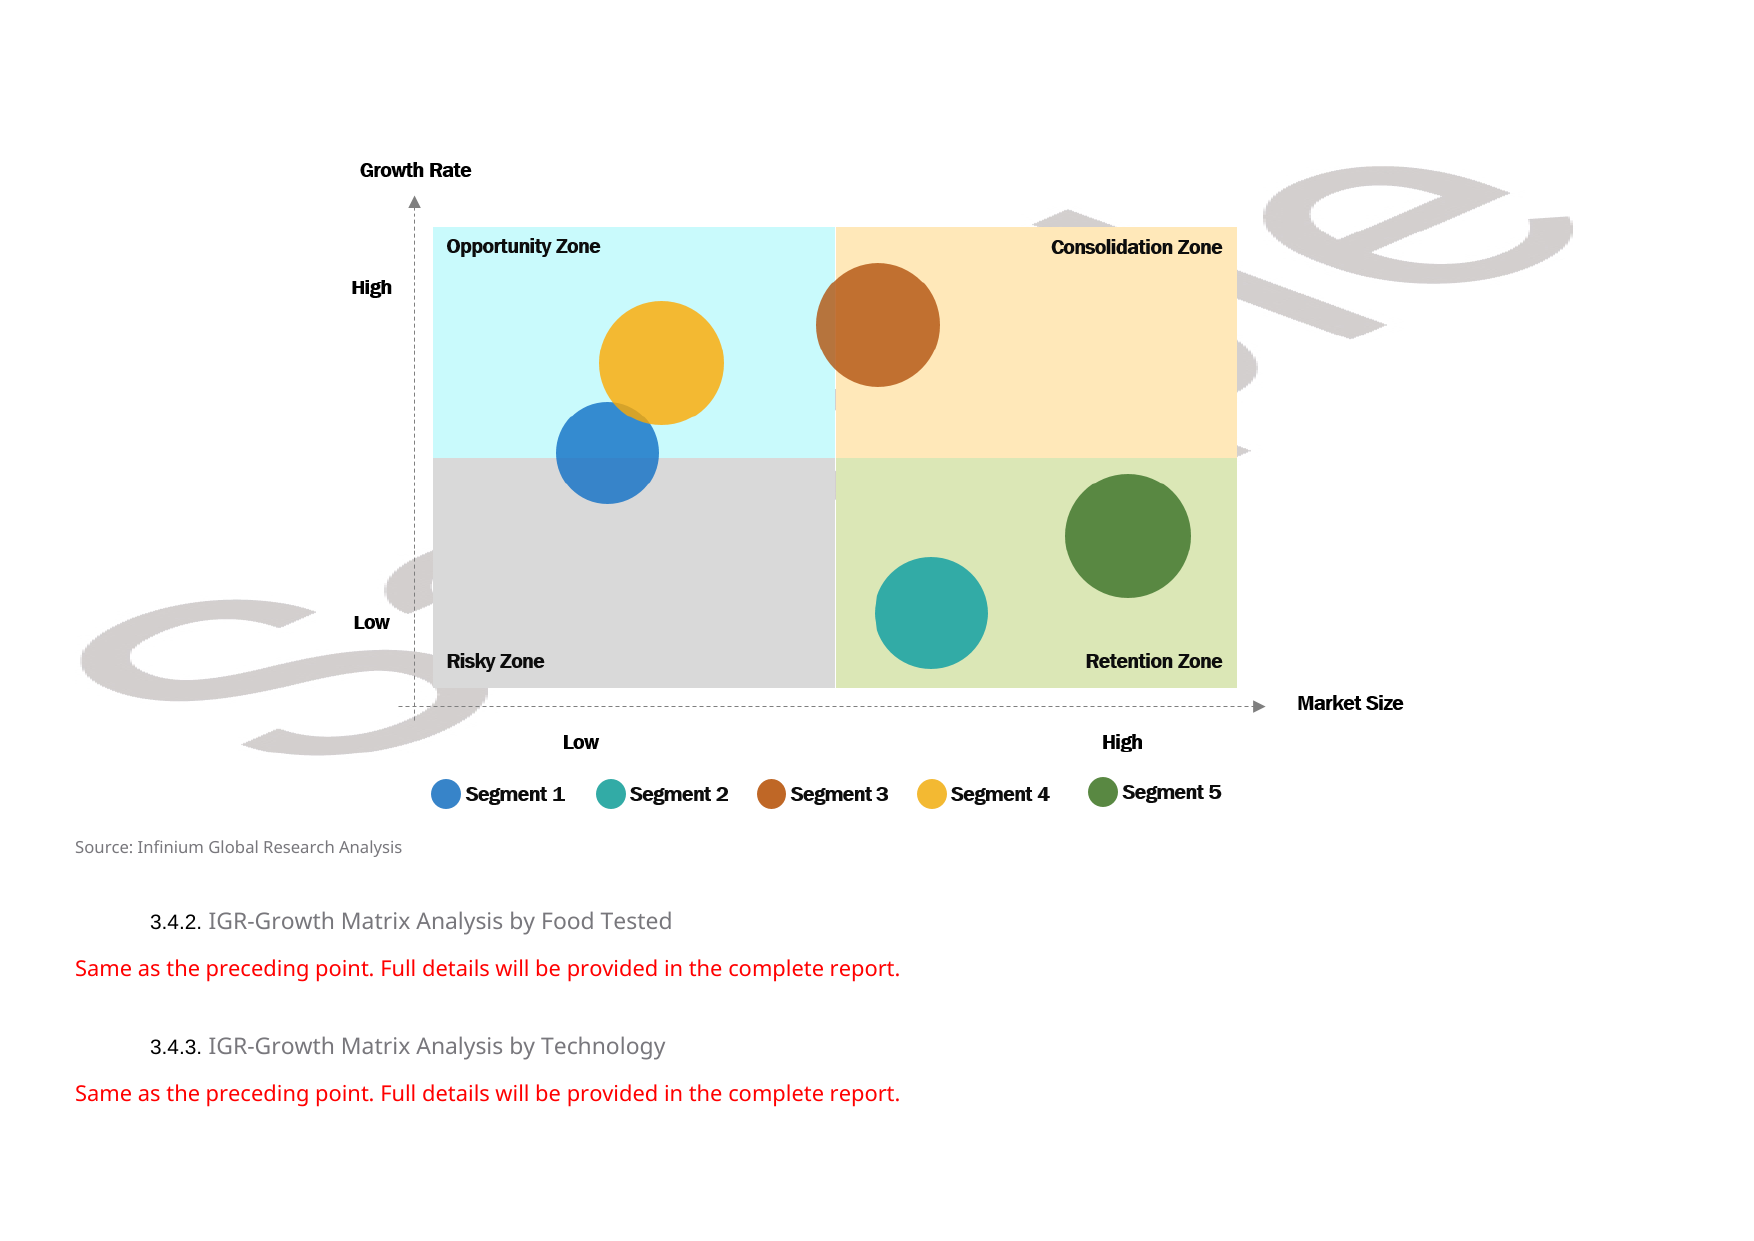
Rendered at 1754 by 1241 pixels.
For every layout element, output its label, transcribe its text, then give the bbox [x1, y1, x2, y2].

text Same as the preceding point. Full details will be provided in the complete report. [75, 1077, 1679, 1107]
text Same as the preceding point. Full details will be provided in the complete report. [75, 953, 1679, 983]
text Source: Infinium Global Research Analysis [75, 836, 1679, 858]
list IGR-Growth Matrix Analysis by Technology [150, 1029, 1673, 1061]
picture [75, 23, 1576, 836]
list IGR-Growth Matrix Analysis by Food Tested [150, 905, 1673, 936]
